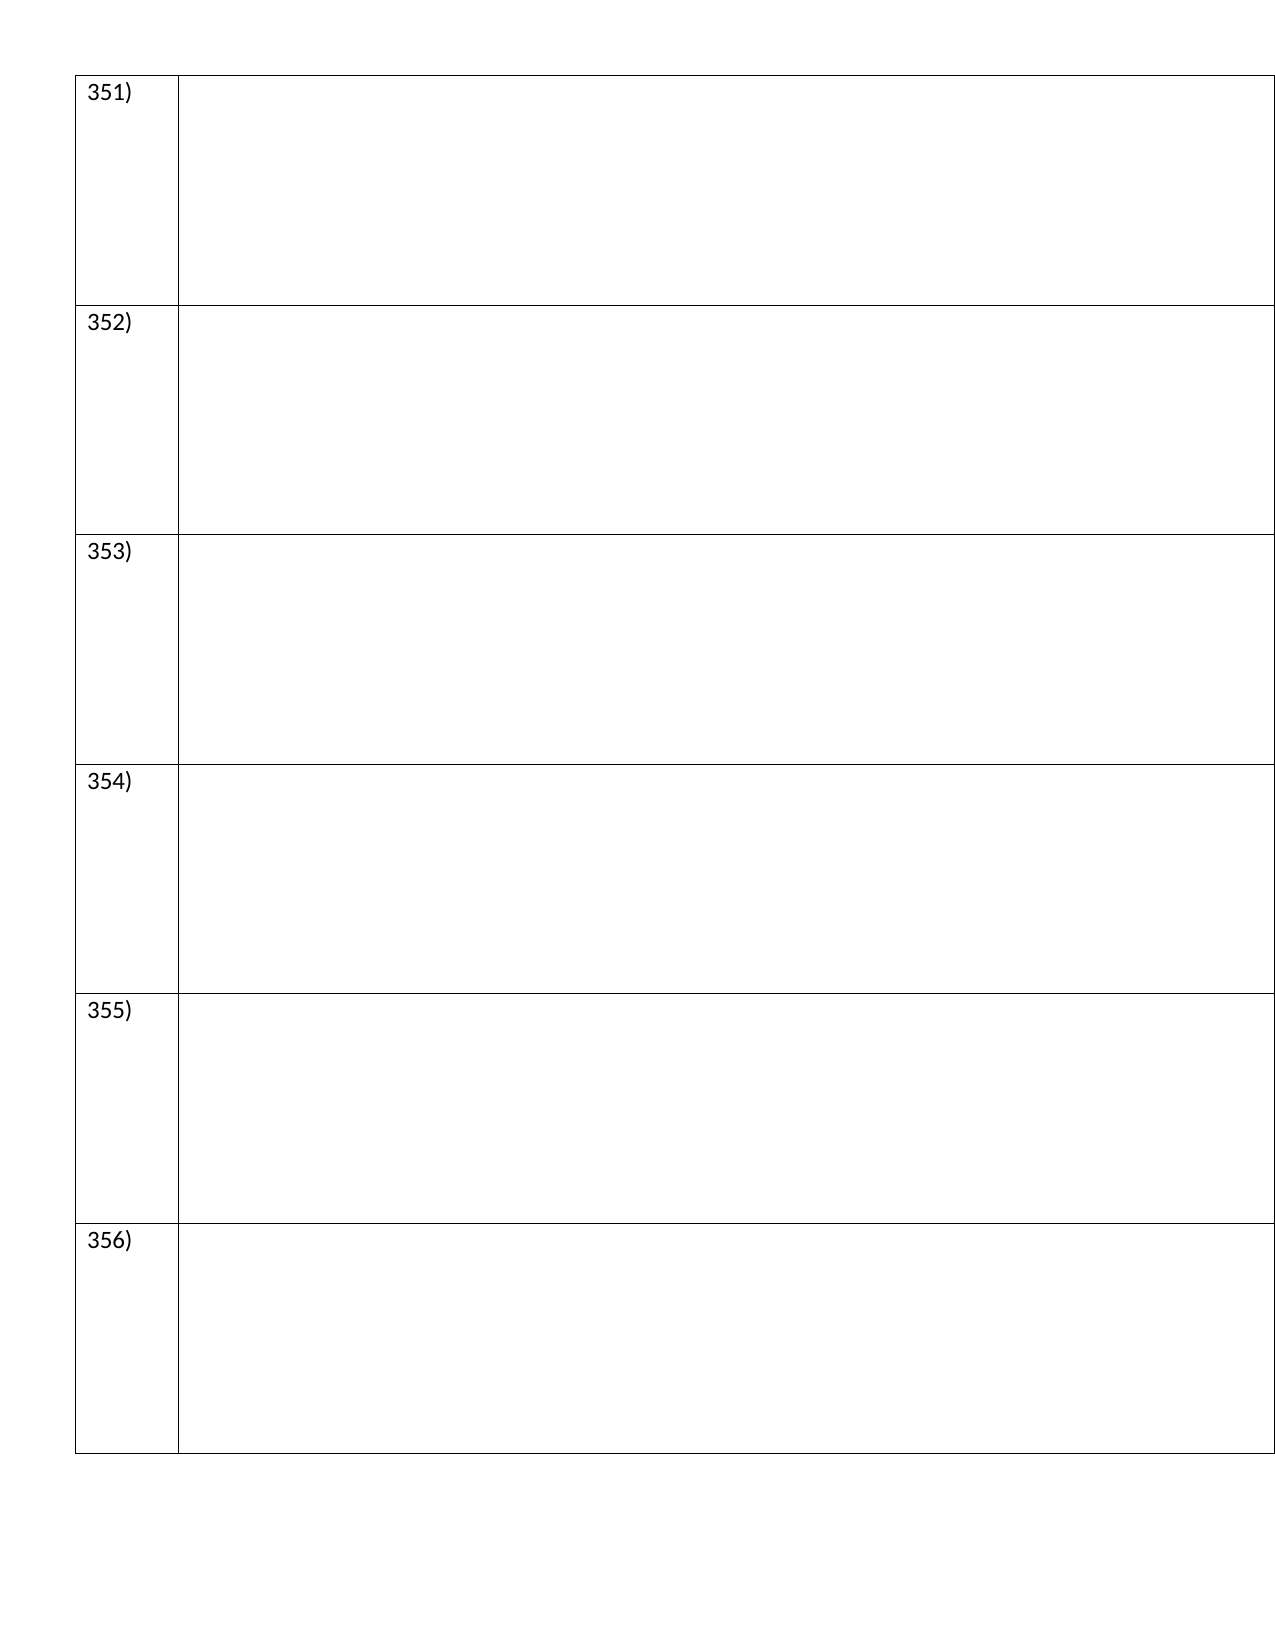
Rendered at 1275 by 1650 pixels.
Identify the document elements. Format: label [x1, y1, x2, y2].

table_cell [76, 76, 178, 304]
table_cell [179, 535, 1274, 764]
table_cell [76, 765, 178, 993]
table_cell [76, 535, 178, 764]
table_cell [76, 994, 178, 1223]
table_cell [179, 994, 1274, 1223]
table_cell [76, 306, 178, 534]
table_cell [76, 1224, 178, 1452]
table_cell [179, 1224, 1274, 1452]
table_cell [179, 765, 1274, 993]
table_cell [179, 76, 1274, 304]
table_cell [179, 306, 1274, 534]
